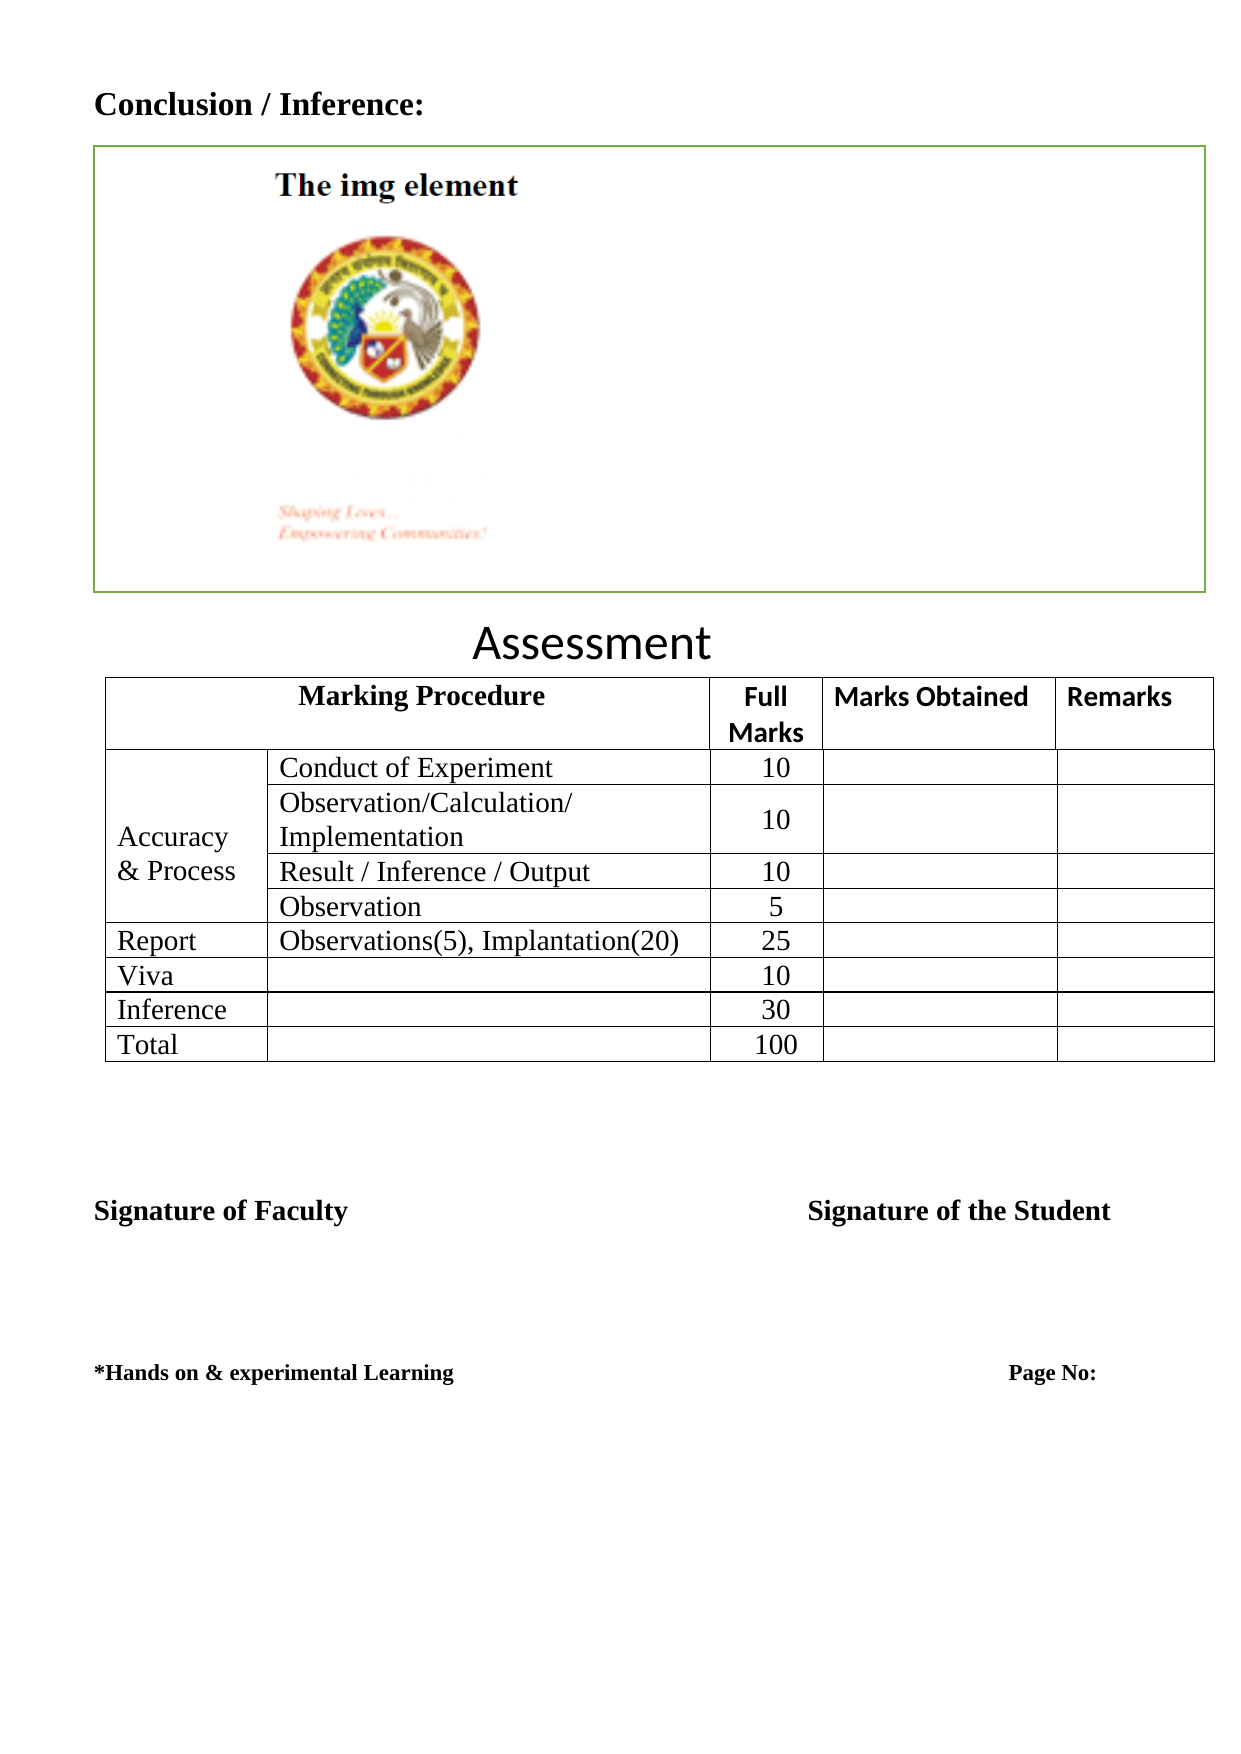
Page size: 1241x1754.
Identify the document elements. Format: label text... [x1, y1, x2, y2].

table_cell [824, 785, 1057, 853]
table_header Remarks [1056, 678, 1213, 749]
text Assessment [94, 611, 1090, 672]
table_cell [824, 958, 1057, 991]
table_cell Observation [268, 889, 710, 922]
table_header Marks Obtained [823, 678, 1055, 749]
text *Hands on & experimental Learning Page No: [94, 1359, 1118, 1385]
table_cell [1058, 785, 1214, 853]
table_cell [1058, 993, 1214, 1026]
table_header Full Marks [710, 678, 822, 749]
table_cell [1058, 1027, 1214, 1061]
table_cell Viva [106, 958, 267, 991]
table_cell [824, 993, 1057, 1026]
table_cell 10 [711, 958, 823, 991]
table_cell 30 [711, 993, 823, 1026]
table_cell Accuracy & Process [106, 750, 267, 922]
table_cell Observation/Calculation/Implementation [268, 785, 710, 853]
table_cell Total [106, 1027, 267, 1061]
table_cell Report [106, 923, 267, 957]
table_cell 25 [711, 923, 823, 957]
table_cell [268, 958, 710, 991]
table_cell [1058, 889, 1214, 922]
table_cell [268, 1027, 710, 1061]
table_cell 10 [711, 750, 823, 784]
table_cell Inference [106, 993, 267, 1026]
table_cell [824, 923, 1057, 957]
table_header Marking Procedure [106, 678, 709, 749]
table_cell Conduct of Experiment [268, 750, 710, 784]
table_cell [824, 854, 1057, 888]
table_cell [824, 1027, 1057, 1061]
table_cell [1058, 958, 1214, 991]
table_cell [824, 889, 1057, 922]
table_cell Observations(5), Implantation(20) [268, 923, 710, 957]
table_cell [1058, 750, 1214, 784]
table_cell 5 [711, 889, 823, 922]
text Signature of Faculty Signature of the Student [94, 1193, 1118, 1227]
table_cell [824, 750, 1057, 784]
table_cell [1058, 854, 1214, 888]
table_cell Result / Inference / Output [268, 854, 710, 888]
table_cell 100 [711, 1027, 823, 1061]
table_cell 10 [711, 785, 823, 853]
table_cell 10 [711, 854, 823, 888]
picture [269, 153, 557, 583]
table_cell [1058, 923, 1214, 957]
text Conclusion / Inference: [94, 84, 1090, 123]
table_cell [268, 993, 710, 1026]
